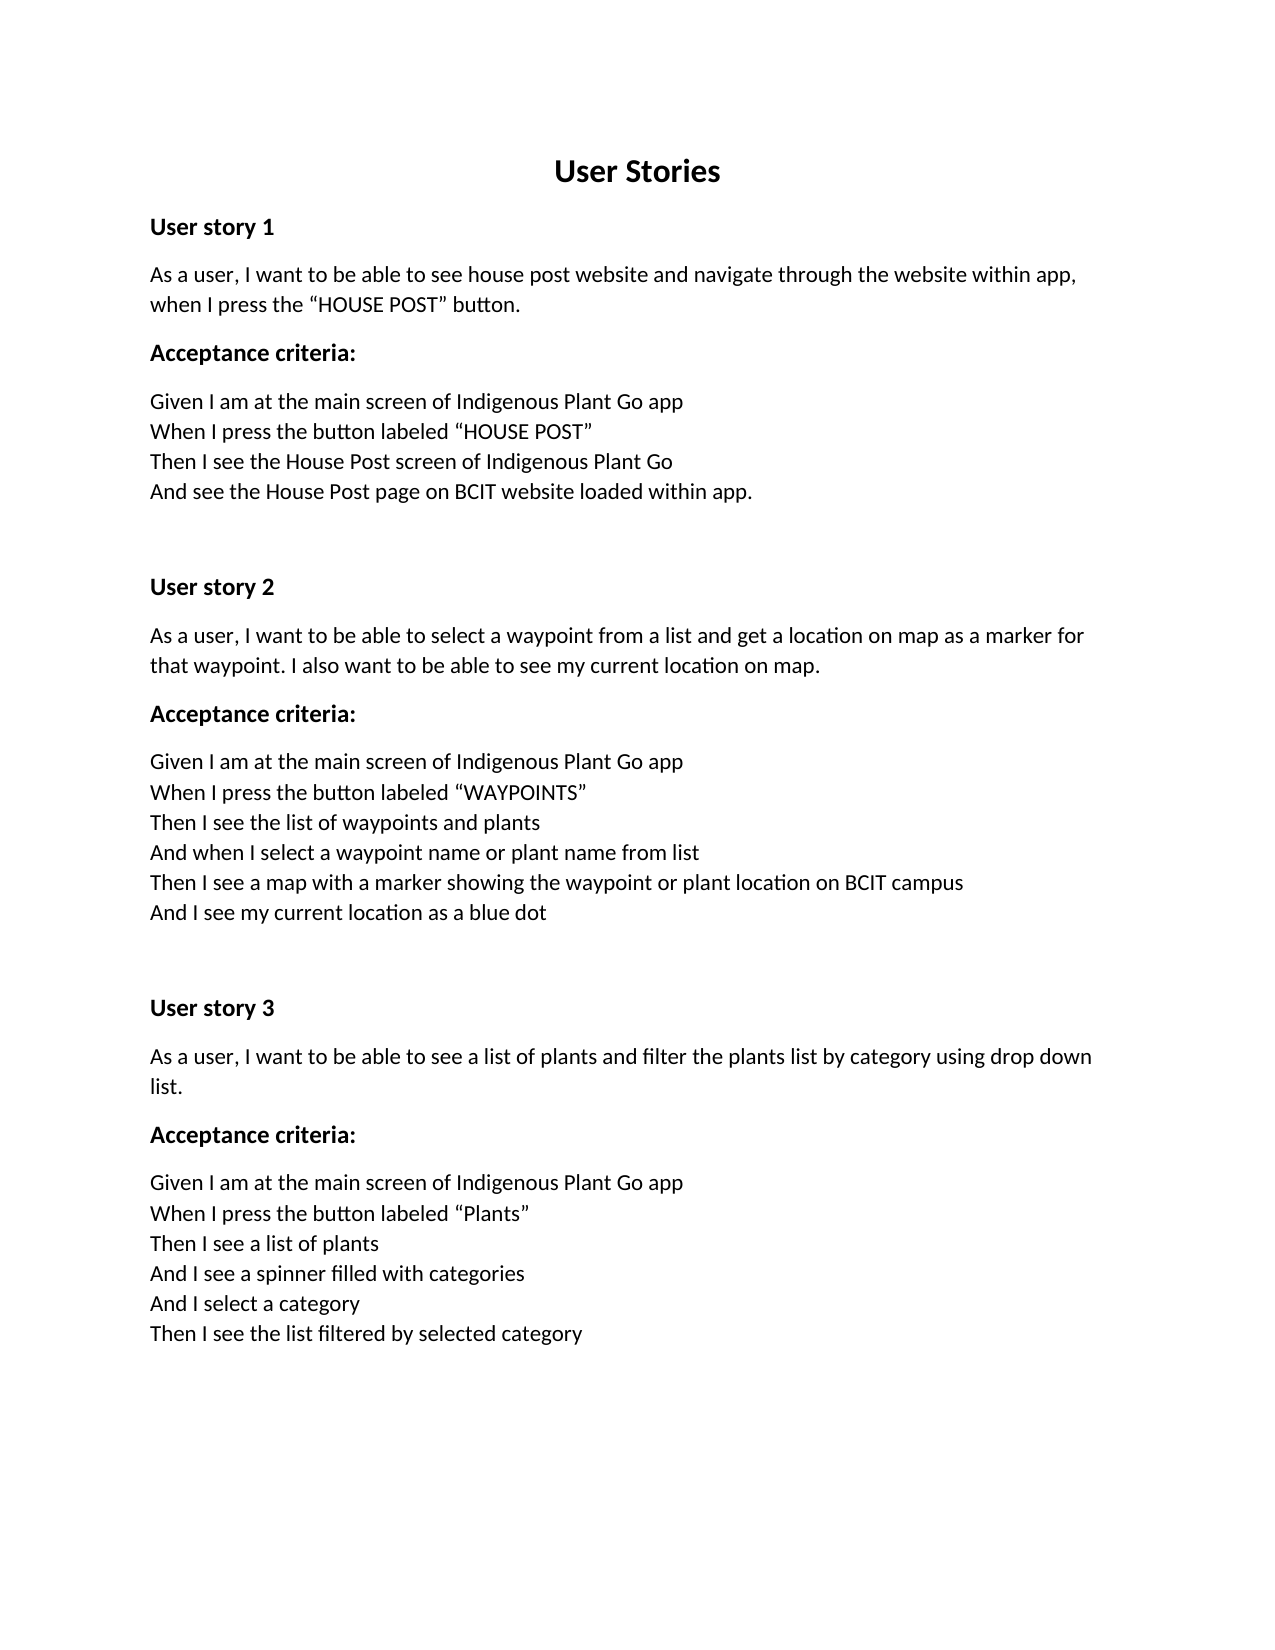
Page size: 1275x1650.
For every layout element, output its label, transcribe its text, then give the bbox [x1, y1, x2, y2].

text Acceptance criteria: [150, 1119, 1125, 1149]
text User Stories [150, 150, 1125, 191]
text Given I am at the main screen of Indigenous Plant Go app When I press the button labeled “HOUSE POST” Then I see the House Post screen of Indigenous Plant Go And see the House Post page on BCIT website loaded within app. [150, 387, 1125, 506]
text Acceptance criteria: [150, 337, 1125, 368]
text Acceptance criteria: [150, 698, 1125, 728]
text As a user, I want to be able to select a waypoint from a list and get a location on map as a marker for that waypoint. I also want to be able to see my current location on map. [150, 621, 1125, 679]
text Given I am at the main screen of Indigenous Plant Go app When I press the button labeled “Plants” Then I see a list of plants And I see a spinner filled with categories And I select a category Then I see the list filtered by selected category [150, 1168, 1125, 1348]
text User story 1 [150, 211, 1125, 241]
text User story 2 [150, 571, 1125, 602]
text As a user, I want to be able to see a list of plants and filter the plants list by category using drop down list. [150, 1042, 1125, 1100]
text User story 3 [150, 992, 1125, 1023]
text Given I am at the main screen of Indigenous Plant Go app When I press the button labeled “WAYPOINTS” Then I see the list of waypoints and plants And when I select a waypoint name or plant name from list Then I see a map with a marker showing the waypoint or plant location on BCIT campus And I see my current location as a blue dot [150, 747, 1125, 927]
text As a user, I want to be able to see house post website and navigate through the website within app, when I press the “HOUSE POST” button. [150, 260, 1125, 318]
